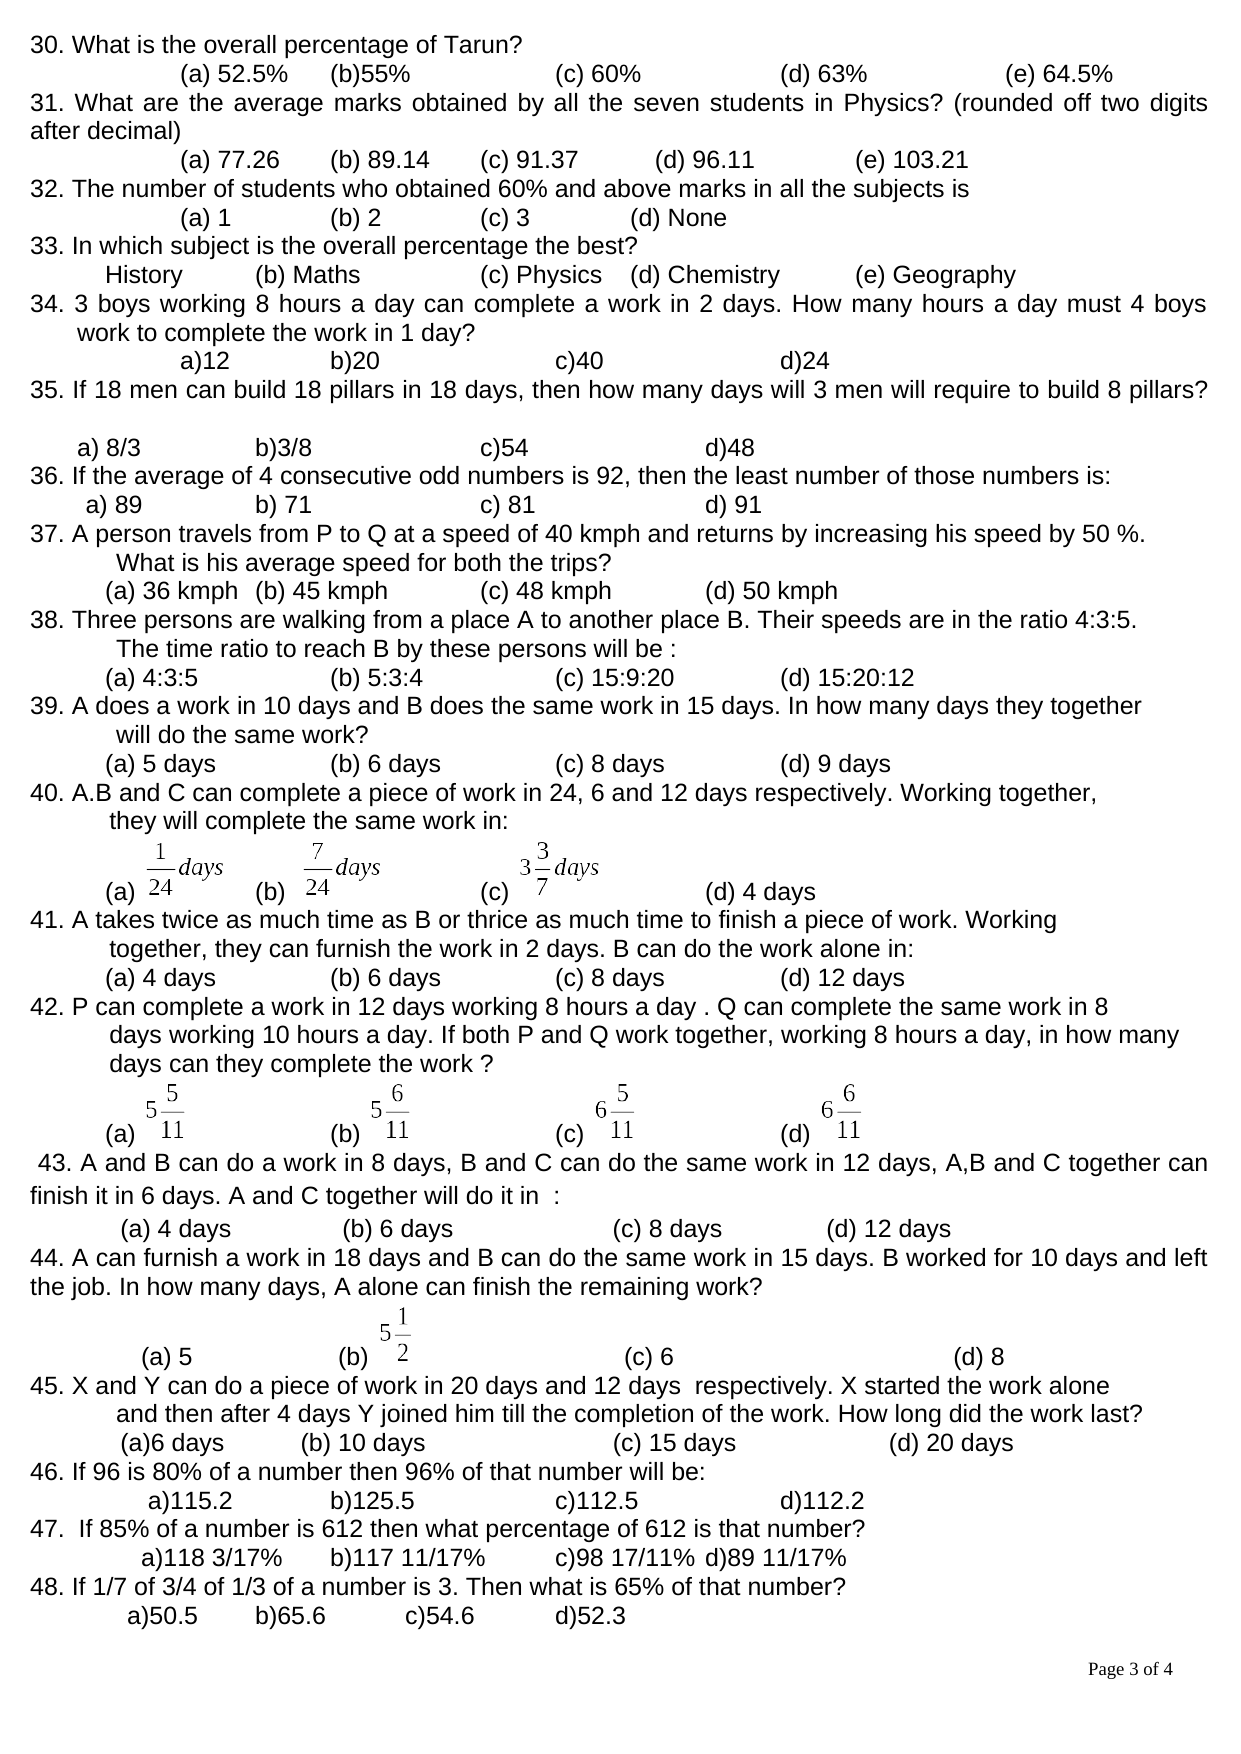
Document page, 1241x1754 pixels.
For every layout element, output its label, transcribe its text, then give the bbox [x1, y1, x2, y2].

list (a) 4 days (b) 6 days (c) 8 days (d) 12 days [30, 1214, 1210, 1243]
text 47. If 85% of a number is 612 then what percentage of 612 is that number? [30, 1514, 1210, 1543]
text they will complete the same work in: [67, 806, 1210, 835]
text 40. A.B and C can complete a piece of work in 24, 6 and 12 days respectively. Working together, [30, 777, 1210, 806]
text 31. What are the average marks obtained by all the seven students in Physics? (rounded off two digits after decimal) [30, 87, 1210, 145]
text 33. In which subject is the overall percentage the best? History (b) Maths (c) Physics (d) Chemistry (e) Geography [30, 231, 1210, 289]
text 39. A does a work in 10 days and B does the same work in 15 days. In how many days they together [30, 691, 1210, 720]
list 44. A can furnish a work in 18 days and B can do the same work in 15 days. B worked for 10 days and left the job. In how many days, A alone can finish the remaining work? [30, 1243, 1210, 1300]
text 48. If 1/7 of 3/4 of 1/3 of a number is 3. Then what is 65% of that number? [30, 1572, 1210, 1601]
text together, they can furnish the work in 2 days. B can do the work alone in: [67, 934, 1210, 963]
list and then after 4 days Y joined him till the completion of the work. How long did the work last? [67, 1399, 1210, 1428]
text a)115.2 b)125.5 c)112.5 d)112.2 [30, 1486, 1210, 1514]
text 41. A takes twice as much time as B or thrice as much time to finish a piece of work. Working [30, 905, 1210, 934]
text 46. If 96 is 80% of a number then 96% of that number will be: [30, 1457, 1210, 1486]
list (a) 5 (b) (c) 6 (d) 8 [30, 1300, 1210, 1371]
text The time ratio to reach B by these persons will be : [67, 634, 1210, 662]
list 4:3:5 (b) 5:3:4 (c) 15:9:20 (d) 15:20:12 [105, 662, 1210, 691]
list 43. A and B can do a work in 8 days, B and C can do the same work in 12 days, A,B and C together can finish it in 6 days. A and C together will do it in : [30, 1148, 1210, 1210]
text 34. 3 boys working 8 hours a day can complete a work in 2 days. How many hours a day must 4 boys work to complete the work in 1 day? a)12 b)20 c)40 d)24 [30, 289, 1210, 375]
text 32. The number of students who obtained 60% and above marks in all the subjects is [30, 174, 1210, 202]
text a) 8/3 b)3/8 c)54 d)48 [30, 432, 1210, 461]
list 36 kmph (b) 45 kmph (c) 48 kmph (d) 50 kmph [105, 576, 1210, 605]
list 45. X and Y can do a piece of work in 20 days and 12 days respectively. X started the work alone [30, 1371, 1210, 1399]
text What is his average speed for both the trips? [67, 547, 1210, 576]
list 1 (b) 2 (c) 3 (d) None [180, 202, 1210, 231]
text 30. What is the overall percentage of Tarun? [30, 30, 1210, 59]
list 4 days (b) 6 days (c) 8 days (d) 12 days [105, 963, 1210, 992]
text a)50.5 b)65.6 c)54.6 d)52.3 [30, 1601, 1210, 1629]
list 5 days (b) 6 days (c) 8 days (d) 9 days [105, 749, 1210, 777]
text 35. If 18 men can build 18 pillars in 18 days, then how many days will 3 men will require to build 8 pillars? [30, 375, 1210, 432]
list 77.26 (b) 89.14 (c) 91.37 (d) 96.11 (e) 103.21 [180, 145, 1210, 174]
text a) 89 b) 71 c) 81 d) 91 [30, 490, 1210, 519]
list (b) (c) (d) [105, 1078, 1210, 1148]
text days working 10 hours a day. If both P and Q work together, working 8 hours a day, in how many [67, 1020, 1210, 1049]
text 37. A person travels from P to Q at a speed of 40 kmph and returns by increasing his speed by 50 %. [30, 519, 1210, 547]
text days can they complete the work ? [67, 1049, 1210, 1078]
list (b) (c) (d) 4 days [105, 835, 1210, 905]
text will do the same work? [67, 720, 1210, 749]
text a)118 3/17% b)117 11/17% c)98 17/11% d)89 11/17% [30, 1543, 1210, 1572]
list 52.5% (b)55% (c) 60% (d) 63% (e) 64.5% [180, 59, 1210, 87]
text 42. P can complete a work in 12 days working 8 hours a day . Q can complete the same work in 8 [30, 992, 1210, 1020]
text 36. If the average of 4 consecutive odd numbers is 92, then the least number of those numbers is: [30, 461, 1210, 490]
list (a)6 days (b) 10 days (c) 15 days (d) 20 days [30, 1428, 1210, 1457]
list 38. Three persons are walking from a place A to another place B. Their speeds are in the ratio 4:3:5. [30, 605, 1210, 634]
